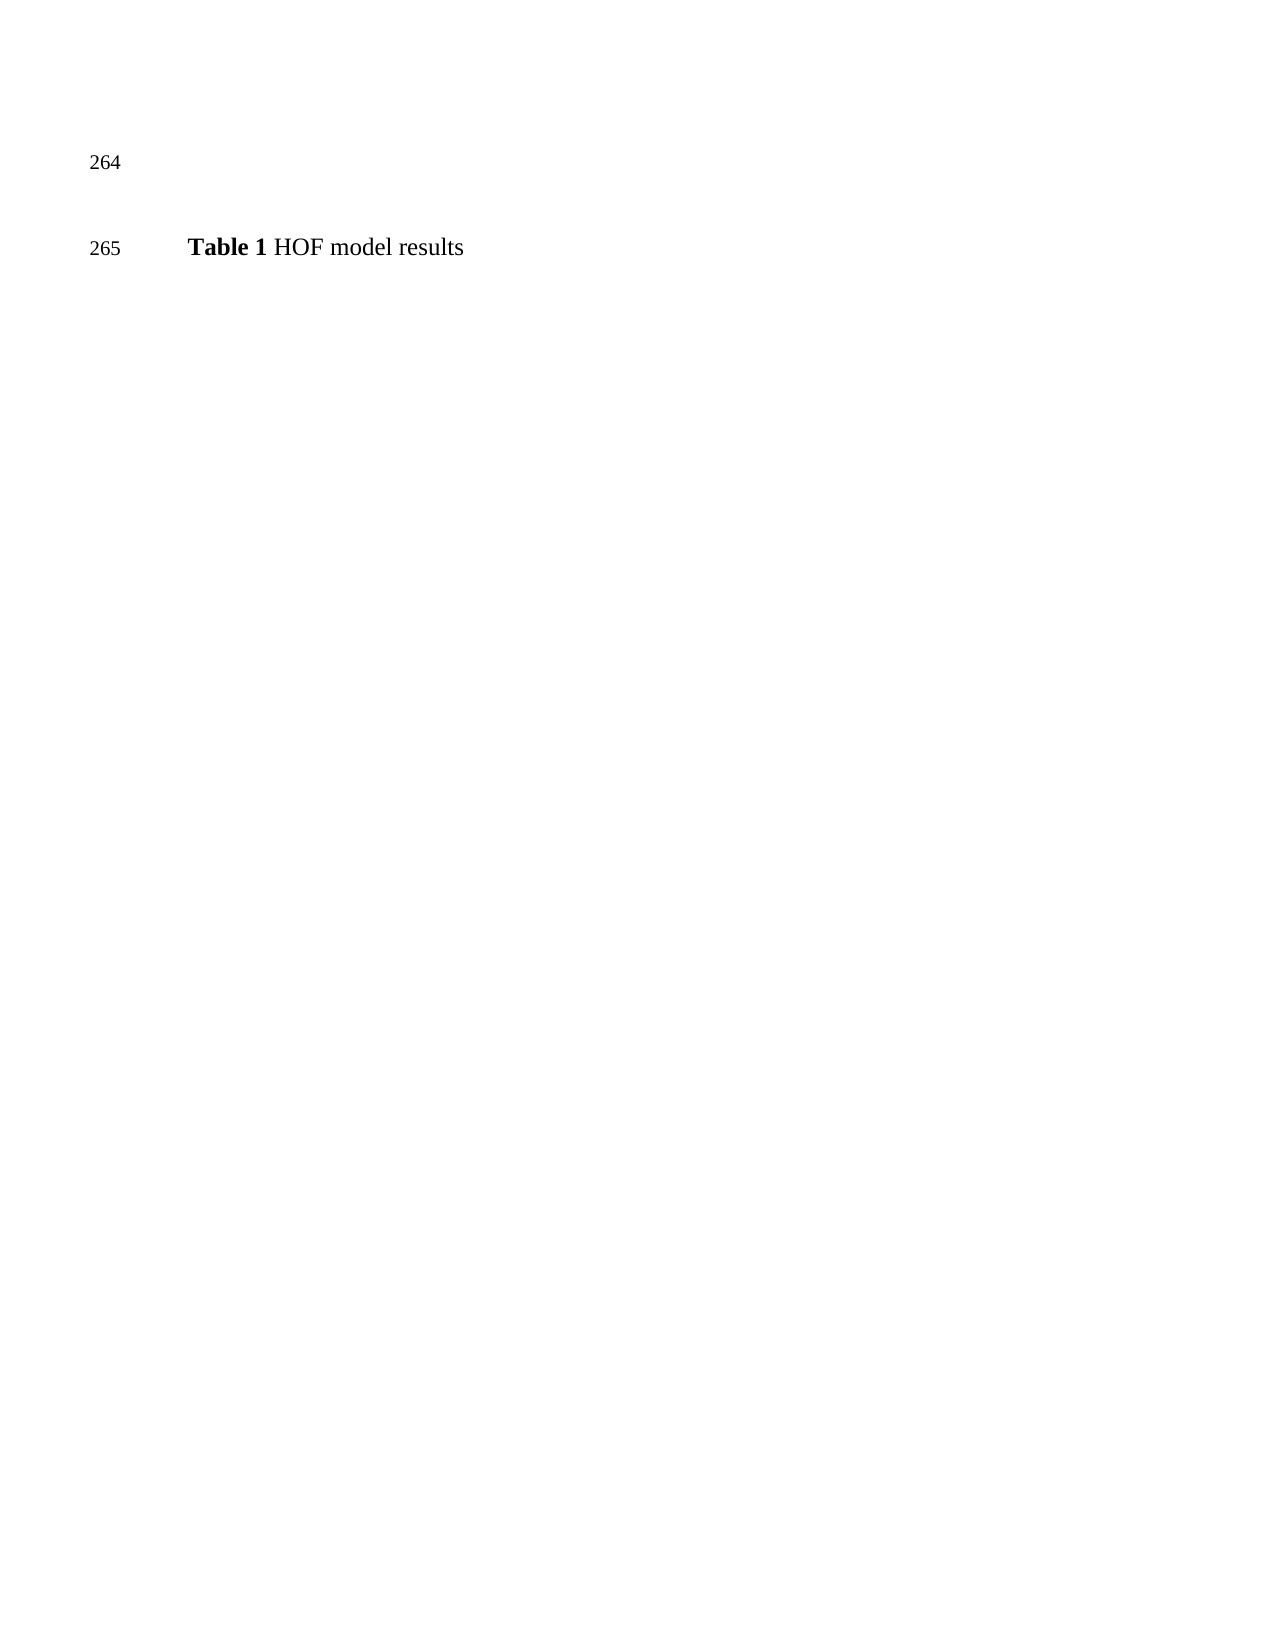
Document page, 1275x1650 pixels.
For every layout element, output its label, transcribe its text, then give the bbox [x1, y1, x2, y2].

text Table 1 HOF model results [150, 232, 1125, 261]
